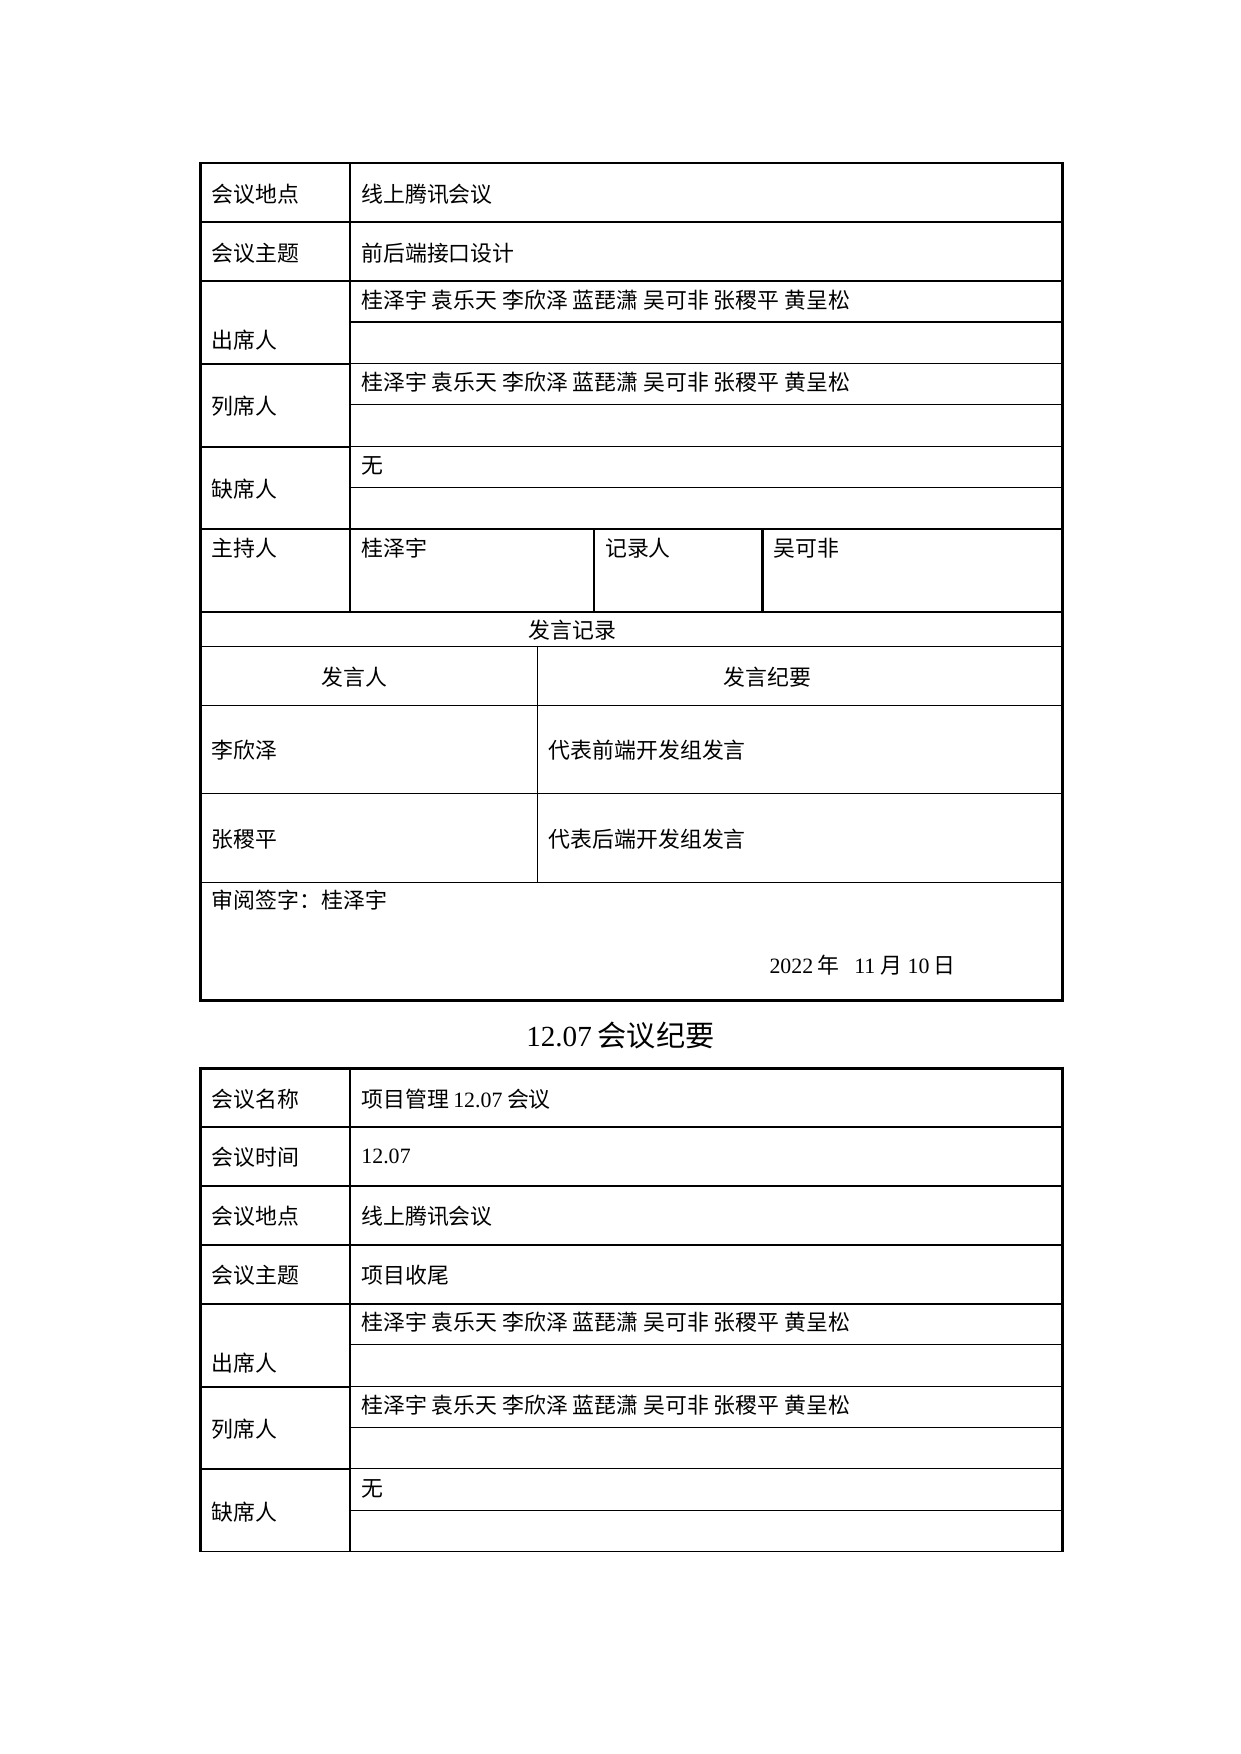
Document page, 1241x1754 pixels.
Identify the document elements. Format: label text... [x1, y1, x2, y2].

table_header 项目管理12.07会议 [351, 1070, 1061, 1126]
table_cell 无 [351, 447, 1061, 487]
table_cell 发言人 [202, 647, 537, 704]
text 12.07会议纪要 [187, 1002, 1053, 1067]
table_cell 项目收尾 [351, 1246, 1061, 1303]
table_cell 桂泽宇 袁乐天 李欣泽 蓝琵潇 吴可非 张稷平 黄呈松 [351, 364, 1061, 404]
table_cell 桂泽宇 袁乐天 李欣泽 蓝琵潇 吴可非 张稷平 黄呈松 [351, 1305, 1061, 1344]
table_cell 会议时间 [202, 1128, 349, 1185]
table_cell 12.07 [351, 1128, 1061, 1185]
table_cell [351, 1345, 1061, 1386]
table_cell 无 [351, 1469, 1061, 1509]
table_cell 李欣泽 [202, 706, 537, 793]
table_cell 出席人 [202, 282, 349, 363]
table_cell 审阅签字：桂泽宇 2022年 11 月 10日 [202, 883, 1061, 998]
table_cell 记录人 [595, 530, 761, 611]
table_cell 发言记录 [202, 613, 1061, 646]
table_cell [351, 323, 1061, 363]
table_cell 代表前端开发组发言 [538, 706, 1061, 793]
table_cell [351, 1511, 1061, 1551]
table_cell [351, 488, 1061, 528]
table_cell 桂泽宇 [351, 530, 593, 611]
table_cell 会议地点 [202, 164, 349, 221]
table_cell 出席人 [202, 1305, 349, 1386]
table_cell 列席人 [202, 1388, 349, 1468]
table_cell 线上腾讯会议 [351, 1187, 1061, 1244]
table_cell 张稷平 [202, 794, 537, 882]
table_cell 会议主题 [202, 223, 349, 280]
table_cell 前后端接口设计 [351, 223, 1061, 280]
table_cell 主持人 [202, 530, 349, 611]
table_header 会议名称 [202, 1070, 349, 1126]
table_cell 会议地点 [202, 1187, 349, 1244]
table_cell 桂泽宇 袁乐天 李欣泽 蓝琵潇 吴可非 张稷平 黄呈松 [351, 1387, 1061, 1427]
table_cell 桂泽宇 袁乐天 李欣泽 蓝琵潇 吴可非 张稷平 黄呈松 [351, 282, 1061, 321]
table_cell 缺席人 [202, 448, 349, 528]
table_cell [351, 405, 1061, 446]
table_cell 线上腾讯会议 [351, 164, 1061, 221]
table_cell 代表后端开发组发言 [538, 794, 1061, 882]
table_cell 会议主题 [202, 1246, 349, 1303]
table_cell 缺席人 [202, 1470, 349, 1551]
table_cell 发言纪要 [538, 647, 1061, 704]
table_cell 列席人 [202, 365, 349, 446]
table_cell 吴可非 [764, 530, 1061, 611]
table_cell [351, 1428, 1061, 1468]
